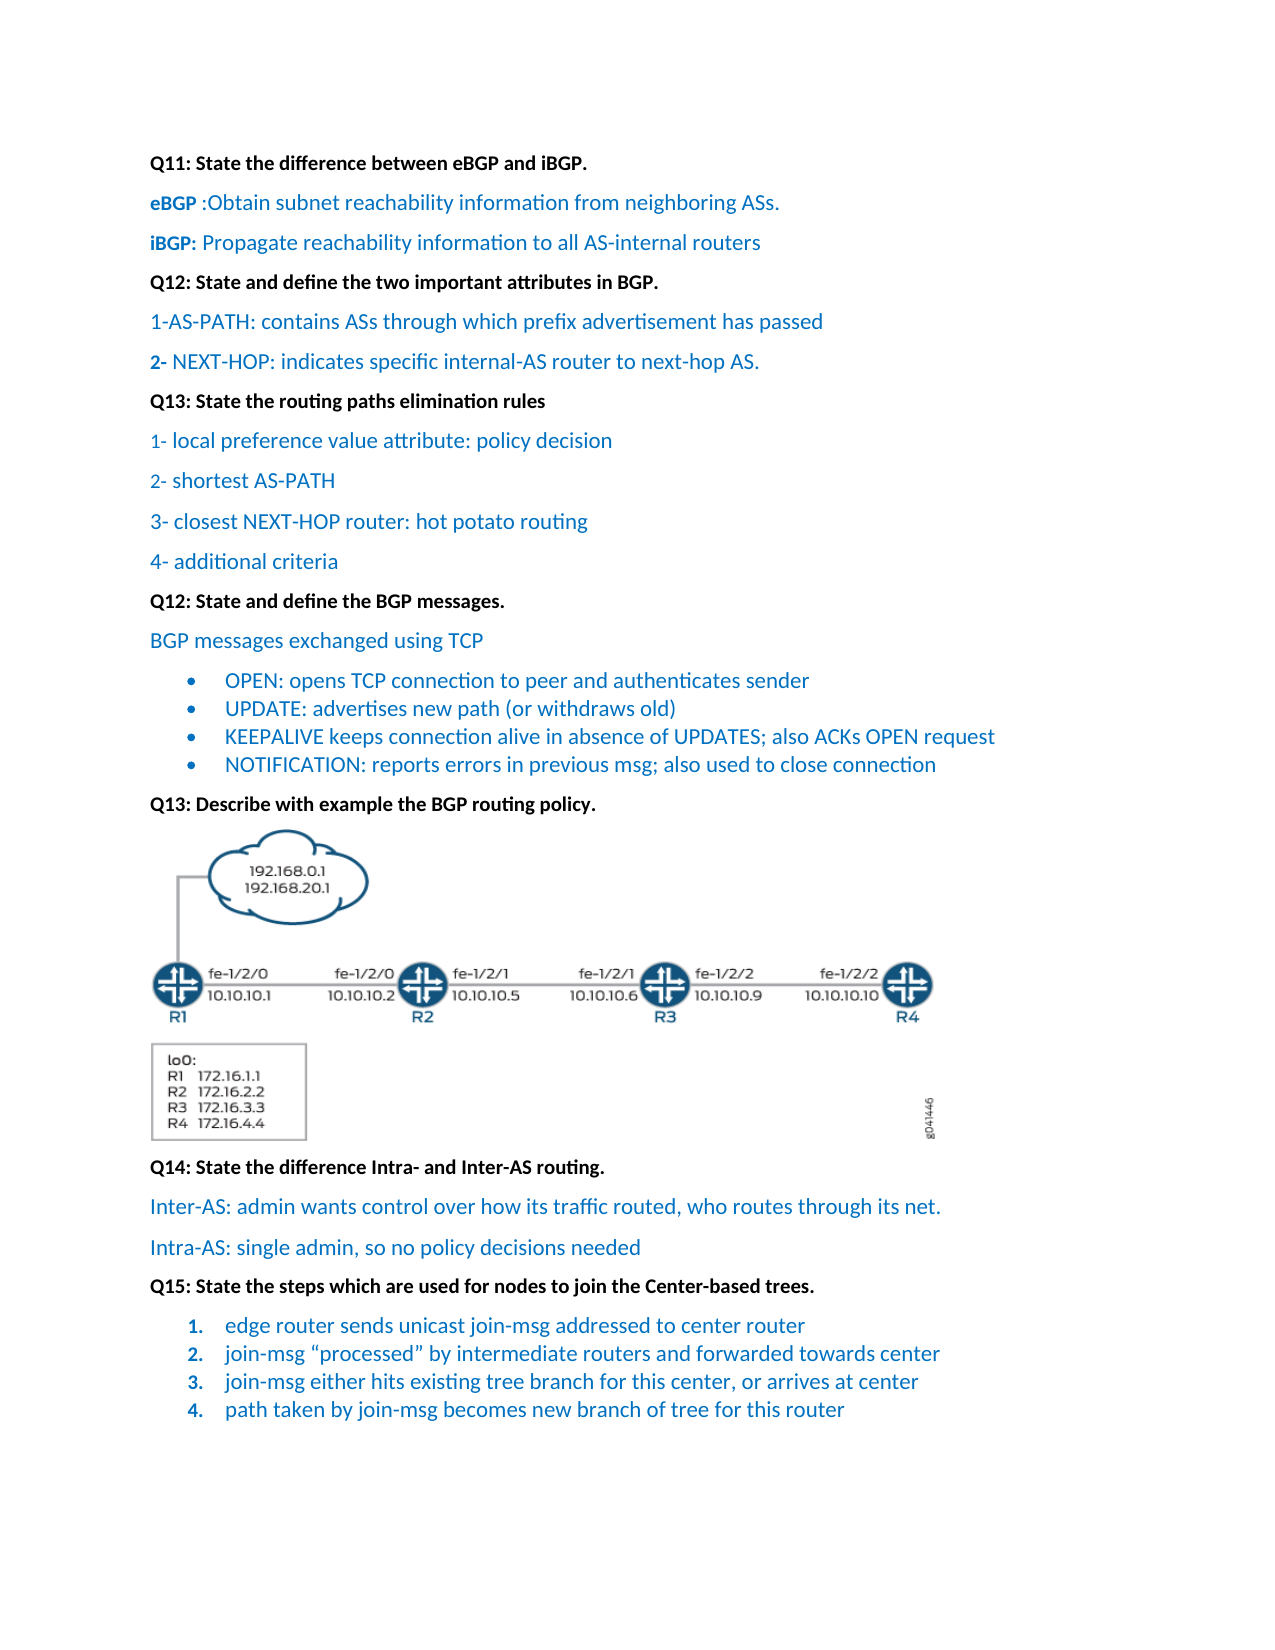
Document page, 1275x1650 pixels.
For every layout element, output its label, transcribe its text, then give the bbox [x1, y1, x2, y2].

text Q12: State and define the BGP messages. [150, 588, 1125, 613]
text Q15: State the steps which are used for nodes to join the Center-based trees. [150, 1273, 1125, 1299]
list OPEN: opens TCP connection to peer and authenticates sender [187, 666, 1125, 694]
text BGP messages exchanged using TCP [150, 626, 1125, 654]
list NOTIFICATION: reports errors in previous msg; also used to close connection [187, 750, 1125, 778]
text 4- additional criteria [150, 547, 1125, 575]
text Q14: State the difference Intra- and Inter-AS routing. [150, 1154, 1125, 1180]
text 1- local preference value attribute: policy decision [150, 426, 1125, 454]
text 3- closest NEXT-HOP router: hot potato routing [150, 507, 1125, 535]
text 2- NEXT-HOP: indicates specific internal-AS router to next-hop AS. [150, 347, 1125, 375]
text 1-AS-PATH: contains ASs through which prefix advertisement has passed [150, 307, 1125, 335]
text Intra-AS: single admin, so no policy decisions needed [150, 1233, 1125, 1261]
list path taken by join-msg becomes new branch of tree for this router [187, 1395, 1125, 1423]
list UPDATE: advertises new path (or withdraws old) [187, 694, 1125, 722]
text eBGP :Obtain subnet reachability information from neighboring ASs. [150, 188, 1125, 216]
text Q13: State the routing paths elimination rules [150, 388, 1125, 413]
list KEEPALIVE keeps connection alive in absence of UPDATES; also ACKs OPEN request [187, 722, 1125, 750]
text 2- shortest AS-PATH [150, 466, 1125, 494]
text Inter-AS: admin wants control over how its traffic routed, who routes through its net. [150, 1192, 1125, 1220]
list edge router sends unicast join-msg addressed to center router [187, 1311, 1125, 1339]
text iBGP: Propagate reachability information to all AS-internal routers [150, 228, 1125, 256]
text Q11: State the difference between eBGP and iBGP. [150, 150, 1125, 175]
list join-msg either hits existing tree branch for this center, or arrives at center [187, 1367, 1125, 1395]
text Q12: State and define the two important attributes in BGP. [150, 269, 1125, 294]
picture [150, 828, 936, 1142]
text Q13: Describe with example the BGP routing policy. [150, 791, 1125, 816]
list join-msg “processed” by intermediate routers and forwarded towards center [187, 1339, 1125, 1367]
